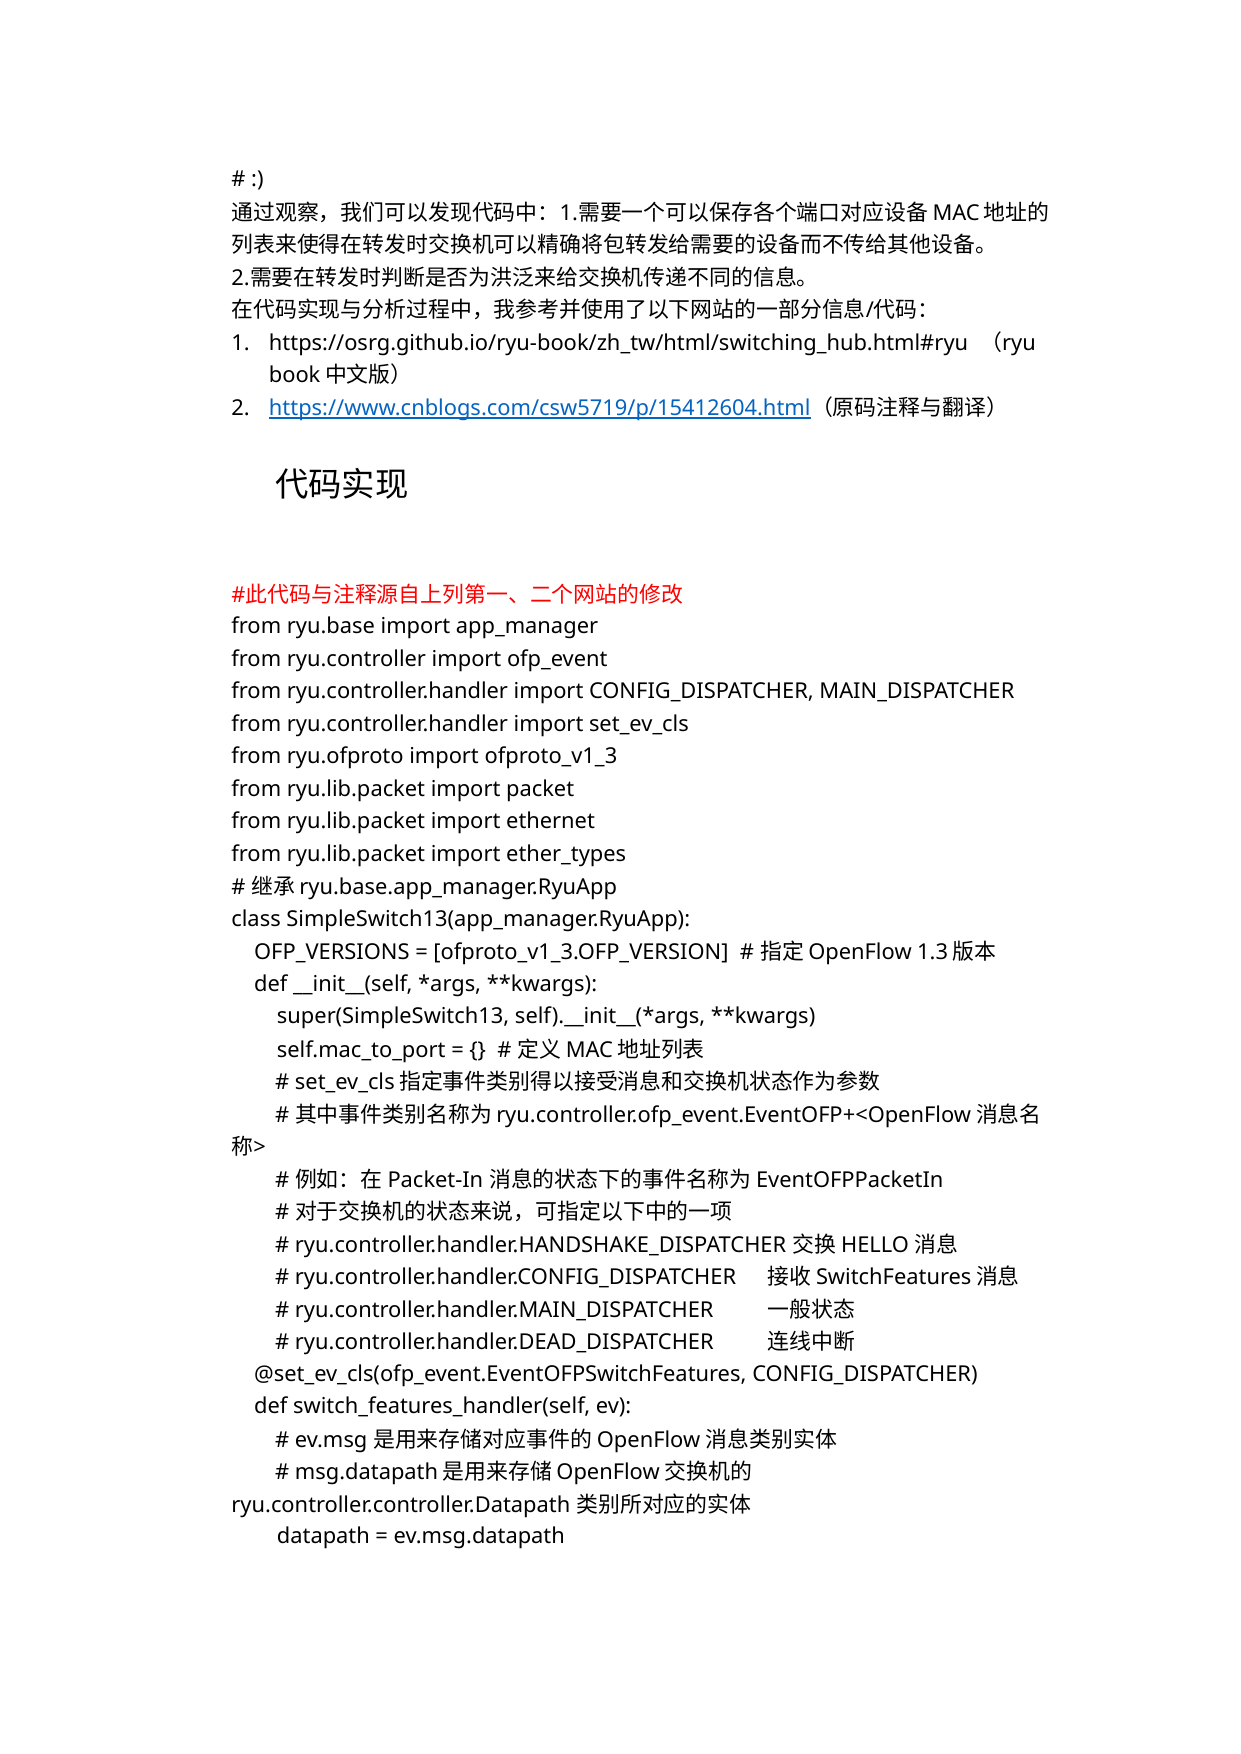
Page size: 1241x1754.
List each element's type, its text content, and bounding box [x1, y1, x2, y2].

text from ryu.controller.handler import set_ev_cls [231, 706, 1053, 739]
text @set_ev_cls(ofp_event.EventOFPSwitchFeatures, CONFIG_DISPATCHER) [231, 1356, 1053, 1389]
text class SimpleSwitch13(app_manager.RyuApp): [231, 901, 1053, 934]
text from ryu.base import app_manager [231, 609, 1053, 641]
text datapath = ev.msg.datapath [231, 1519, 1053, 1551]
text # set_ev_cls指定事件类别得以接受消息和交换机状态作为参数 [231, 1064, 1053, 1096]
list https://www.cnblogs.com/csw5719/p/15412604.html（原码注释与翻译） [231, 389, 1053, 422]
text from ryu.controller.handler import CONFIG_DISPATCHER, MAIN_DISPATCHER [231, 674, 1053, 706]
text # ryu.controller.handler.MAIN_DISPATCHER 一般状态 [231, 1291, 1053, 1324]
text self.mac_to_port = {} # 定义MAC地址列表 [231, 1031, 1053, 1064]
text from ryu.controller import ofp_event [231, 641, 1053, 674]
list https://osrg.github.io/ryu-book/zh_tw/html/switching_hub.html#ryu （ryu book中文版） [231, 324, 1053, 389]
text #此代码与注释源自上列第一、二个网站的修改 [231, 576, 1053, 609]
text # ryu.controller.handler.DEAD_DISPATCHER 连线中断 [231, 1324, 1053, 1356]
text # ryu.controller.handler.HANDSHAKE_DISPATCHER 交换 HELLO 消息 [231, 1226, 1053, 1259]
text def switch_features_handler(self, ev): [231, 1389, 1053, 1421]
text from ryu.lib.packet import packet [231, 771, 1053, 804]
text from ryu.ofproto import ofproto_v1_3 [231, 739, 1053, 771]
text def __init__(self, *args, **kwargs): [231, 966, 1053, 999]
text from ryu.lib.packet import ether_types [231, 836, 1053, 869]
text 通过观察，我们可以发现代码中：1.需要一个可以保存各个端口对应设备MAC地址的列表来使得在转发时交换机可以精确将包转发给需要的设备而不传给其他设备。 [231, 194, 1053, 259]
text # 继承ryu.base.app_manager.RyuApp [231, 869, 1053, 901]
text 2.需要在转发时判断是否为洪泛来给交换机传递不同的信息。 [231, 259, 1053, 292]
text # 对于交换机的状态来说，可指定以下中的一项 [231, 1194, 1053, 1226]
subtitle 代码实现 [275, 449, 1053, 514]
text # ryu.controller.handler.CONFIG_DISPATCHER 接收SwitchFeatures消息 [231, 1259, 1053, 1291]
text # ev.msg 是用来存储对应事件的 OpenFlow 消息类别实体 [231, 1421, 1053, 1454]
text # msg.datapath是用来存储OpenFlow交换机的 ryu.controller.controller.Datapath 类别所对应的实体 [231, 1454, 1053, 1519]
text OFP_VERSIONS = [ofproto_v1_3.OFP_VERSION] # 指定OpenFlow 1.3版本 [231, 934, 1053, 966]
text 在代码实现与分析过程中，我参考并使用了以下网站的一部分信息/代码： [231, 292, 1053, 324]
text # 其中事件类别名称为ryu.controller.ofp_event.EventOFP+<OpenFlow消息名称> [231, 1096, 1053, 1161]
text # :) [231, 162, 1053, 194]
text from ryu.lib.packet import ethernet [231, 804, 1053, 836]
text # 例如：在 Packet-In 消息的状态下的事件名称为EventOFPPacketIn [231, 1161, 1053, 1194]
text super(SimpleSwitch13, self).__init__(*args, **kwargs) [231, 999, 1053, 1031]
